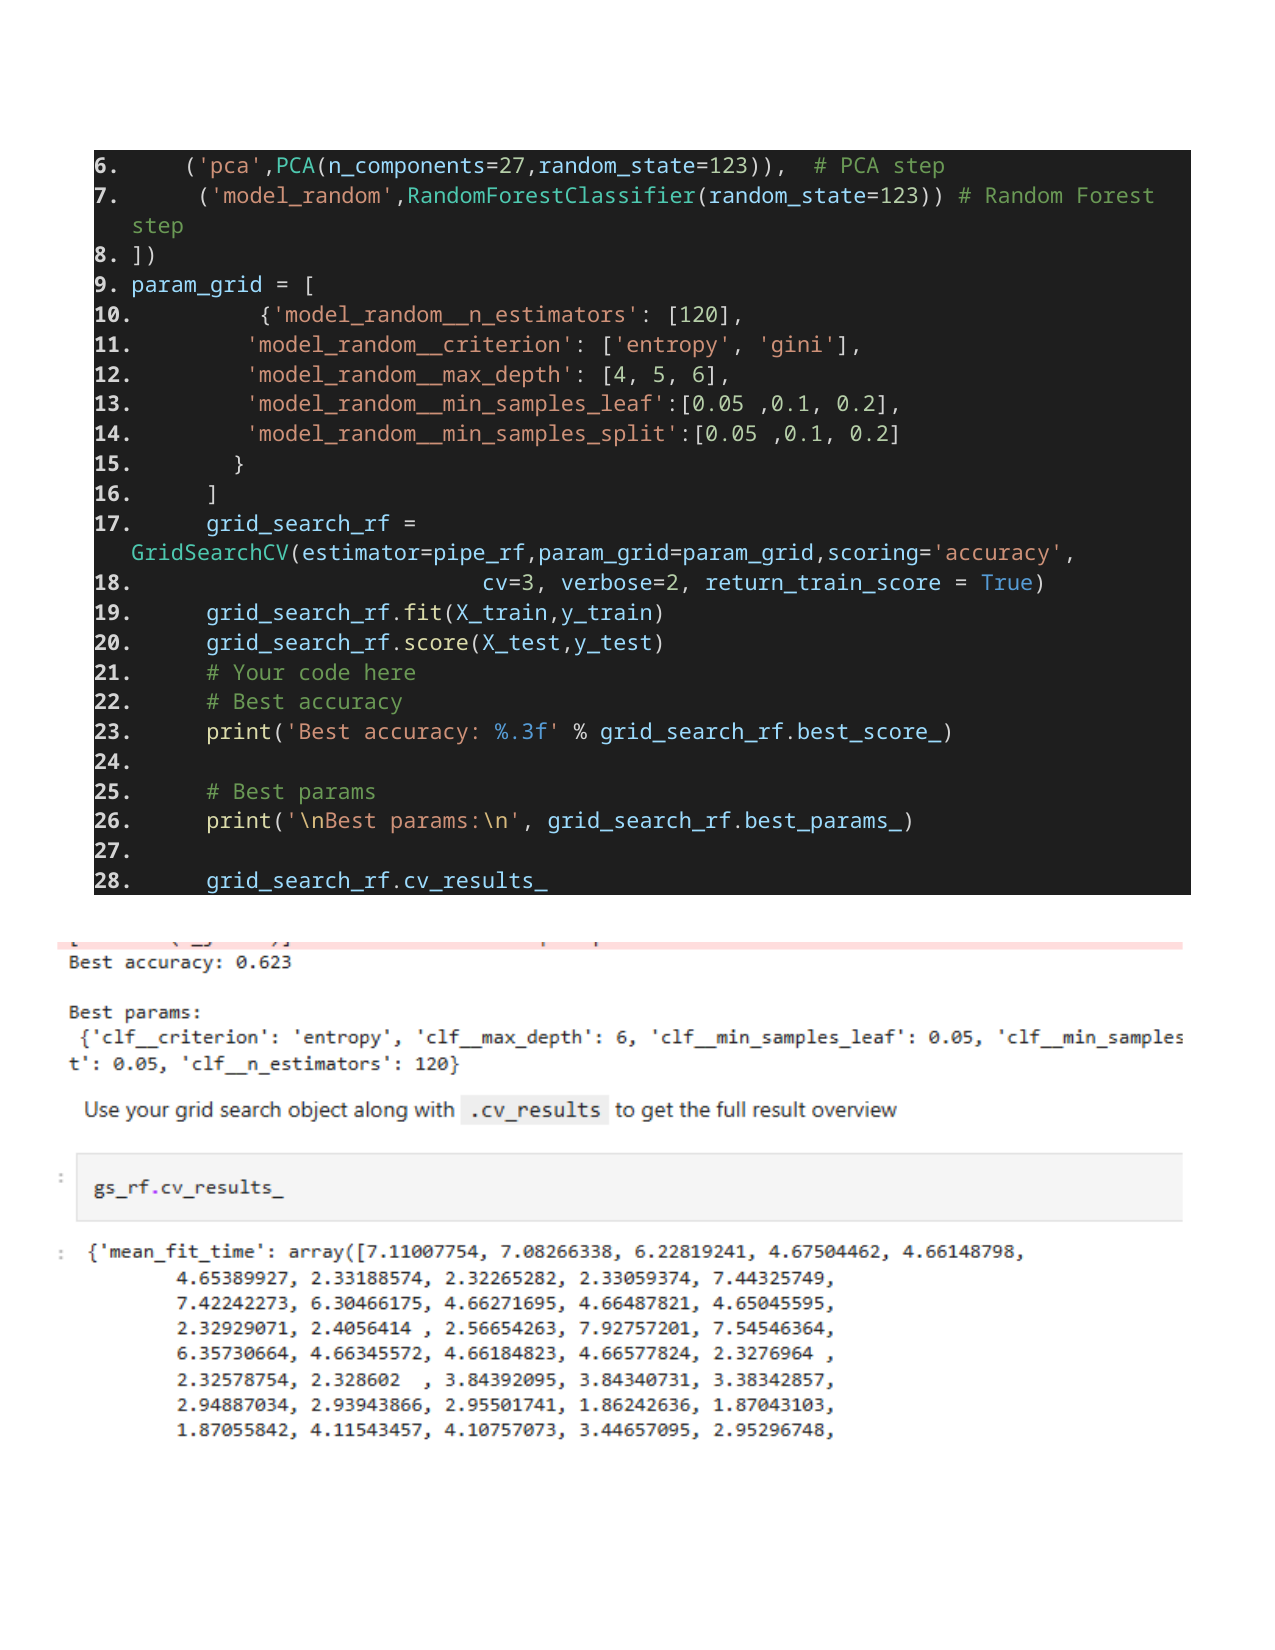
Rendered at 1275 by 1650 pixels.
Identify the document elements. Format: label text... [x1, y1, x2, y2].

list param_grid = [ [94, 269, 1191, 299]
list # Your code here [94, 656, 1191, 686]
list ] [94, 478, 1191, 507]
picture [56, 942, 1183, 1441]
list {'model_random__n_estimators': [120], [94, 299, 1191, 329]
list # Best params [94, 776, 1191, 805]
list grid_search_rf.cv_results_ [94, 865, 1191, 895]
list ]) [94, 239, 1191, 269]
list ('pca',PCA(n_components=27,random_state=123)), # PCA step [94, 150, 1191, 180]
list # Best accuracy [94, 686, 1191, 716]
list grid_search_rf.score(X_test,y_test) [94, 627, 1191, 656]
list grid_search_rf = GridSearchCV(estimator=pipe_rf,param_grid=param_grid,scoring='accuracy', [94, 507, 1191, 567]
list grid_search_rf.fit(X_train,y_train) [94, 597, 1191, 627]
list 'model_random__min_samples_split':[0.05 ,0.1, 0.2] [94, 418, 1191, 448]
list print('\nBest params:\n', grid_search_rf.best_params_) [94, 805, 1191, 835]
list 'model_random__criterion': ['entropy', 'gini'], [94, 329, 1191, 358]
list ('model_random',RandomForestClassifier(random_state=123)) # Random Forest step [94, 180, 1191, 239]
list 'model_random__max_depth': [4, 5, 6], [94, 358, 1191, 388]
list } [94, 448, 1191, 478]
list print('Best accuracy: %.3f' % grid_search_rf.best_score_) [94, 716, 1191, 746]
list 'model_random__min_samples_leaf':[0.05 ,0.1, 0.2], [94, 388, 1191, 418]
list cv=3, verbose=2, return_train_score = True) [94, 567, 1191, 597]
